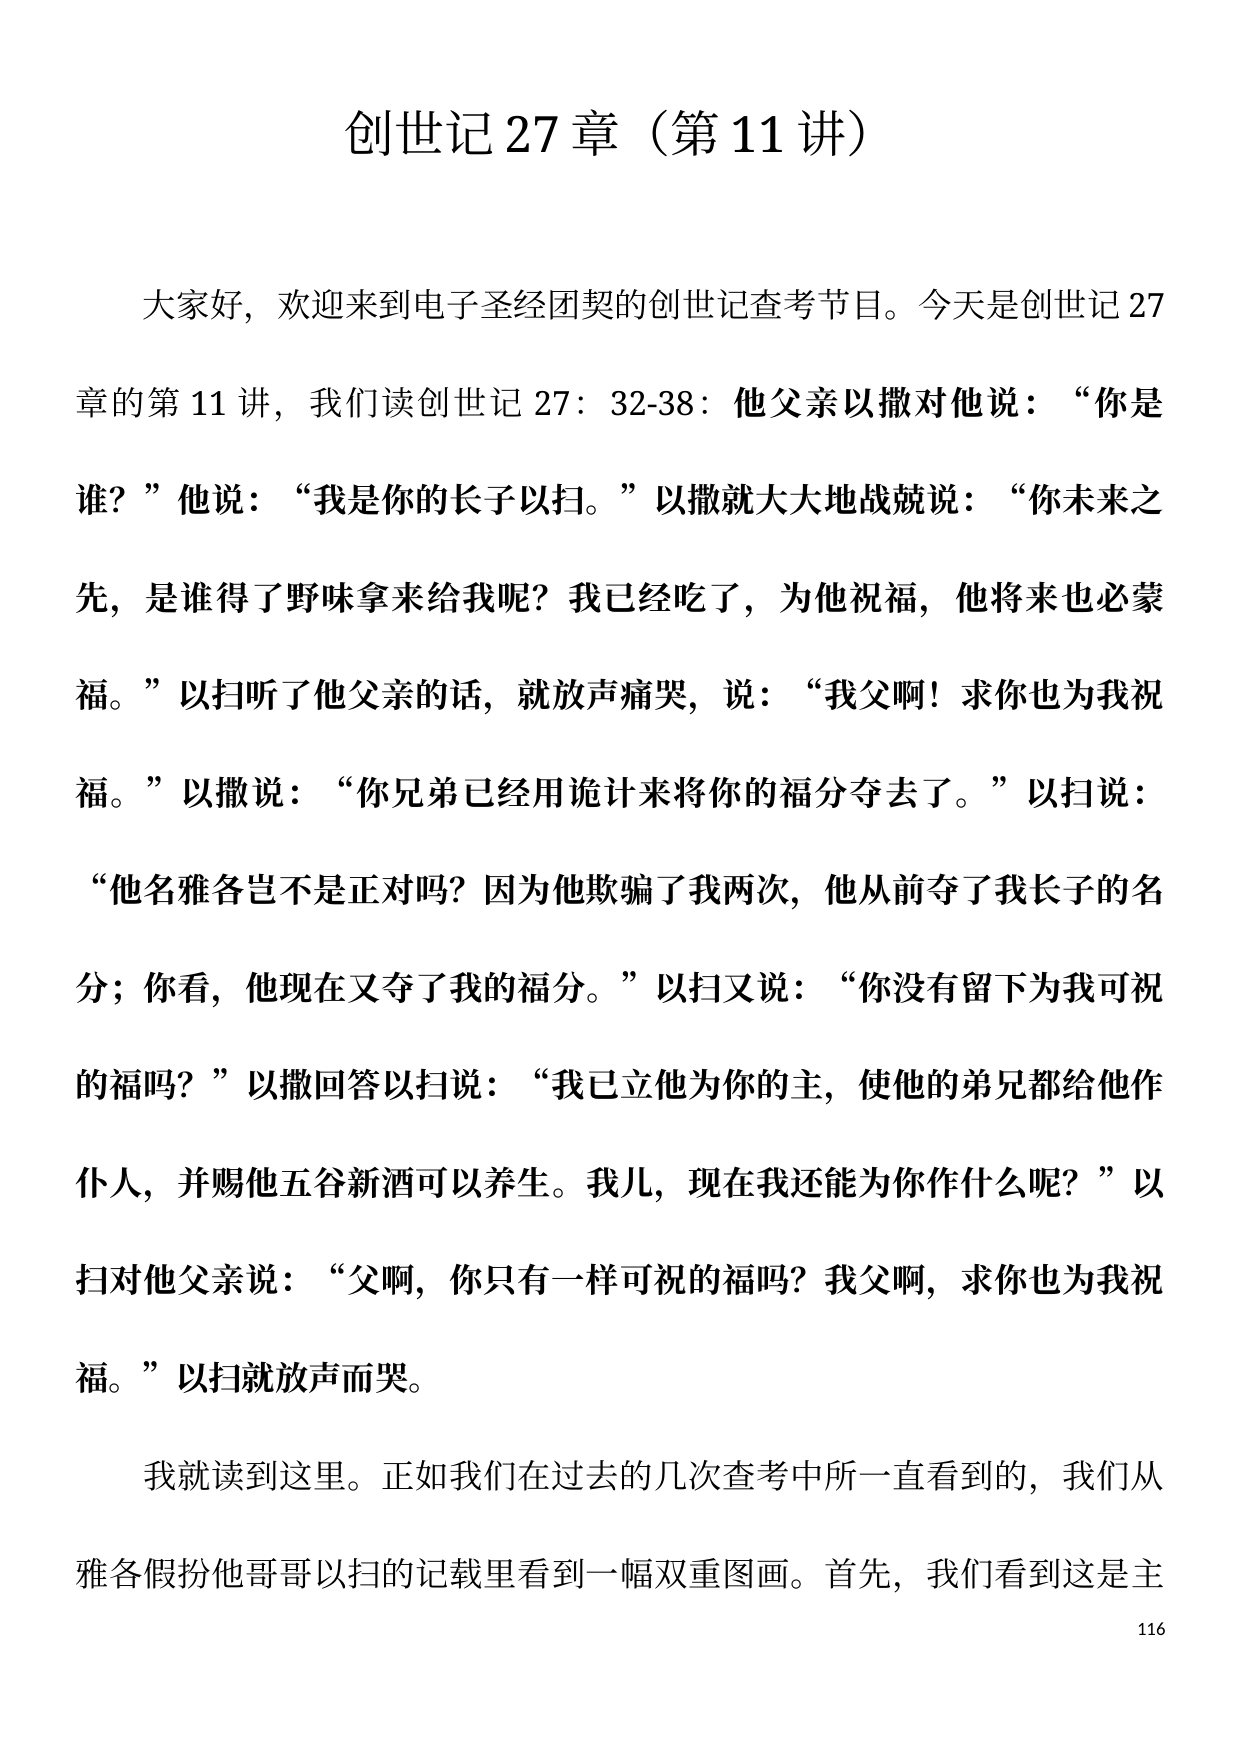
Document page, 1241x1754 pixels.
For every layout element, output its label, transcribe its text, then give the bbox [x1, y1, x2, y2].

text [75, 1442, 1165, 1604]
text 大家好，欢迎来到电子圣经团契的创世记查考节目。今天是创世记27章的第11讲，我们读创世记27：32-38：他父亲以撒对他说：“你是谁？”他说：“我是你的长子以扫。”以撒就大大地战兢说：“你未来之先，是谁得了野味拿来给我呢？我已经吃了，为他祝福，他将来也必蒙福。”以扫听了他父亲的话，就放声痛哭，说：“我父啊！求你也为我祝福。”以撒说：“你兄弟已经用诡计来将你的福分夺去了。”以扫说：“他名雅各岂不是正对吗？因为他欺骗了我两次，他从前夺了我长子的名分；你看，他现在又夺了我的福分。”以扫又说：“你没有留下为我可祝的福吗？”以撒回答以扫说：“我已立他为你的主，使他的弟兄都给他作仆人，并赐他五谷新酒可以养生。我儿，现在我还能为你作什么呢？”以扫对他父亲说：“父啊，你只有一样可祝的福吗？我父啊，求你也为我祝福。”以扫就放声而哭。 [75, 271, 1165, 1408]
text 创世记27章（第11讲） [75, 82, 1165, 180]
